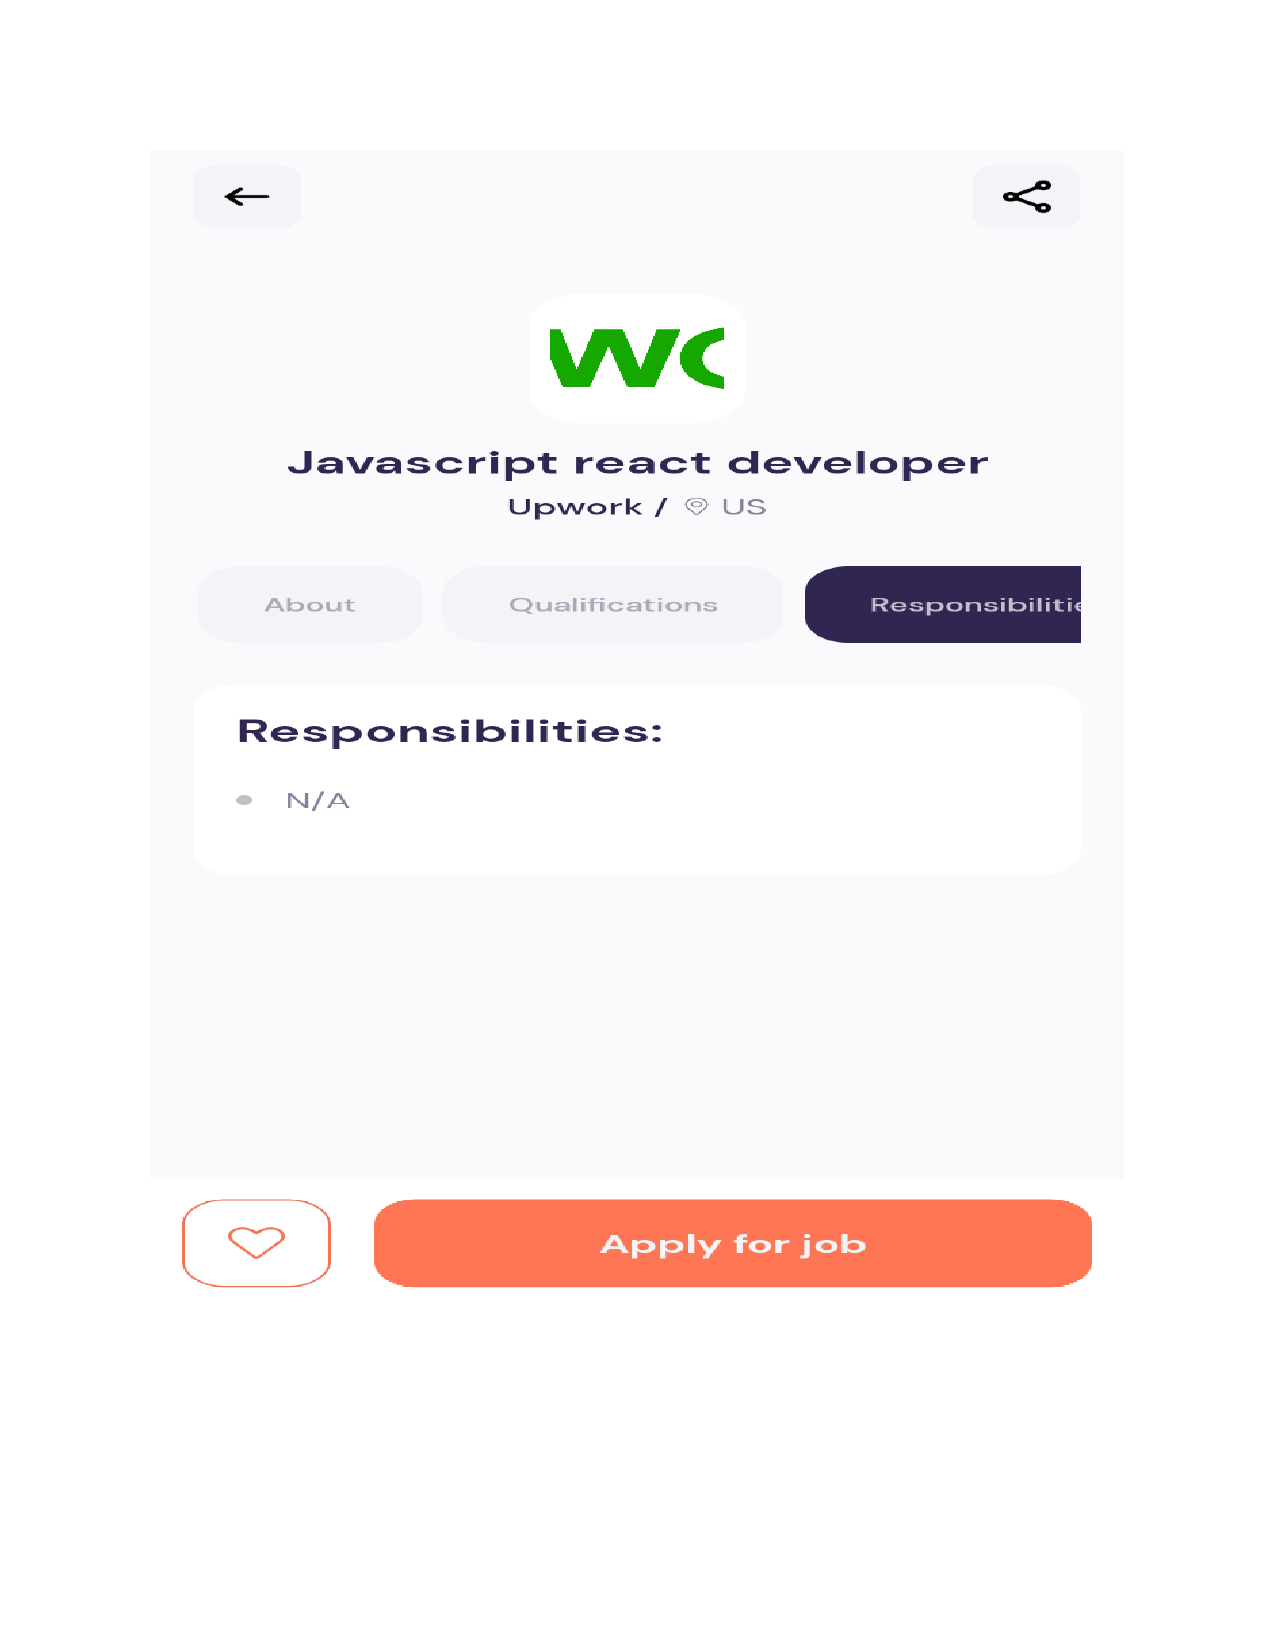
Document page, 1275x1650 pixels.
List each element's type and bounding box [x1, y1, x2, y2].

picture [150, 150, 1124, 1305]
